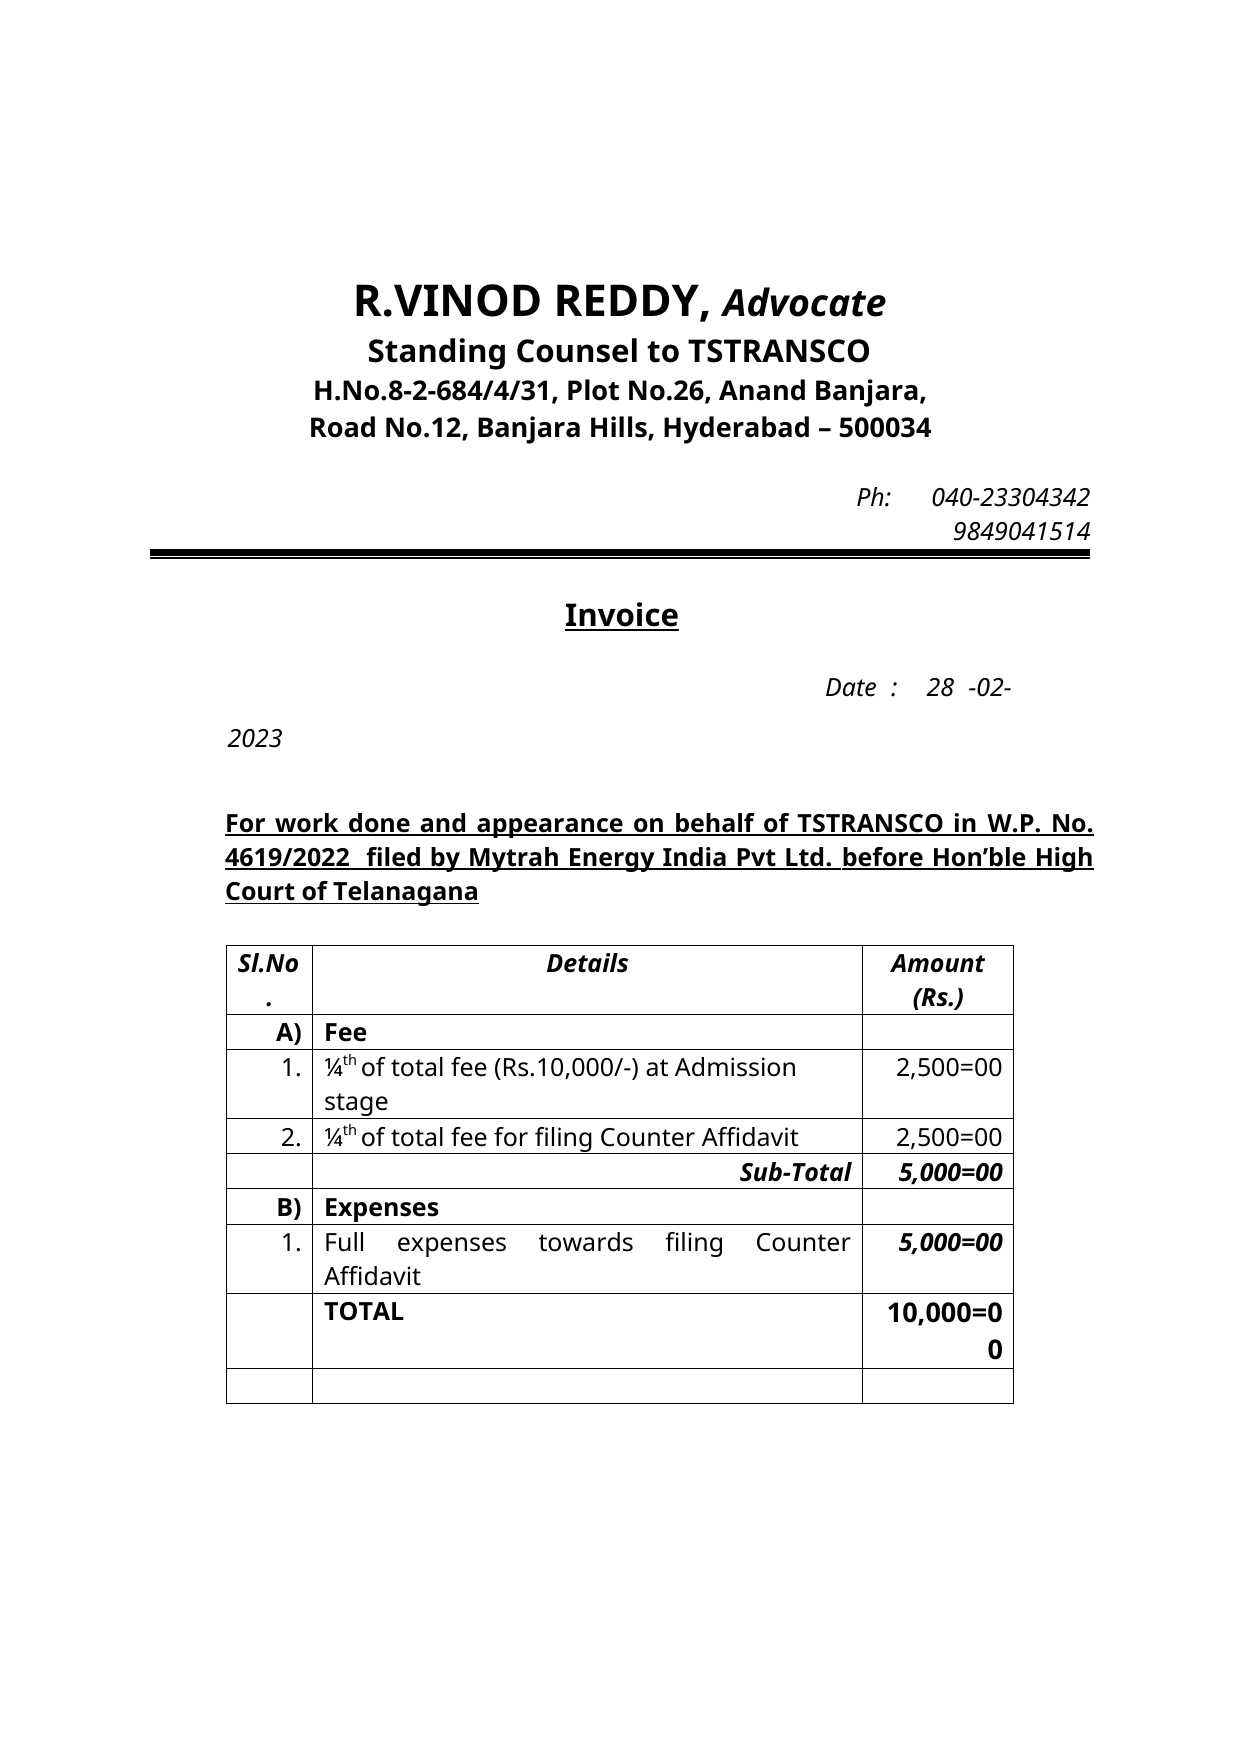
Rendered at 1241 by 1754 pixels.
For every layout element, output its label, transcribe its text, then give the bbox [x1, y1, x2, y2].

text R.VINOD REDDY, Advocate [227, 269, 1012, 329]
table_header Details [313, 946, 862, 1014]
table_cell [227, 1294, 312, 1367]
table_cell [863, 1189, 1013, 1223]
table_cell Expenses [313, 1189, 862, 1223]
table_header Amount (Rs.) [863, 946, 1013, 1014]
table_cell 2,500=00 [863, 1050, 1013, 1118]
table_cell [227, 1369, 312, 1402]
table_header Sl.No. [227, 946, 312, 1014]
table_cell 5,000=00 [863, 1225, 1013, 1293]
table_cell Sub-Total [313, 1154, 862, 1188]
table_cell Full expenses towards filing Counter Affidavit [313, 1225, 862, 1293]
text H.No.8-2-684/4/31, Plot No.26, Anand Banjara, [150, 371, 1090, 408]
text For work done and appearance on behalf of TSTRANSCO in W.P. No. 4619/2022 filed by Mytrah Energy India Pvt Ltd. before Hon’ble High Court of Telanagana [225, 806, 1094, 834]
table_cell A) [227, 1015, 312, 1049]
text For work done and appearance on behalf of TSTRANSCO in W.P. No. 4619/2022 filed by Mytrah Energy India Pvt Ltd. before Hon’ble High Court of Telanagana [225, 836, 1094, 868]
table_cell 1. [227, 1050, 312, 1118]
table_cell 5,000=00 [863, 1154, 1013, 1188]
text Standing Counsel to TSTRANSCO [227, 329, 1012, 371]
table_cell ¼th of total fee for filing Counter Affidavit [313, 1119, 862, 1153]
text Ph: 040-23304342 [150, 479, 1090, 513]
text 9849041514 [150, 513, 1090, 549]
text For work done and appearance on behalf of TSTRANSCO in W.P. No. 4619/2022 filed by Mytrah Energy India Pvt Ltd. before Hon’ble High Court of Telanagana [225, 869, 1094, 908]
table_cell B) [227, 1189, 312, 1223]
table_cell TOTAL [313, 1294, 862, 1367]
text Date : 28 -02-2023 [227, 669, 1012, 754]
table_cell 2. [227, 1119, 312, 1153]
table_cell [313, 1369, 862, 1402]
table_cell [863, 1369, 1013, 1402]
table_cell [863, 1015, 1013, 1049]
text Invoice [150, 593, 1094, 635]
table_cell Fee [313, 1015, 862, 1049]
text Road No.12, Banjara Hills, Hyderabad – 500034 [150, 408, 1090, 445]
table_cell [227, 1154, 312, 1188]
table_cell 10,000=00 [863, 1294, 1013, 1367]
table_cell 1. [227, 1225, 312, 1293]
table_cell 2,500=00 [863, 1119, 1013, 1153]
table_cell ¼th of total fee (Rs.10,000/-) at Admission stage [313, 1050, 862, 1118]
